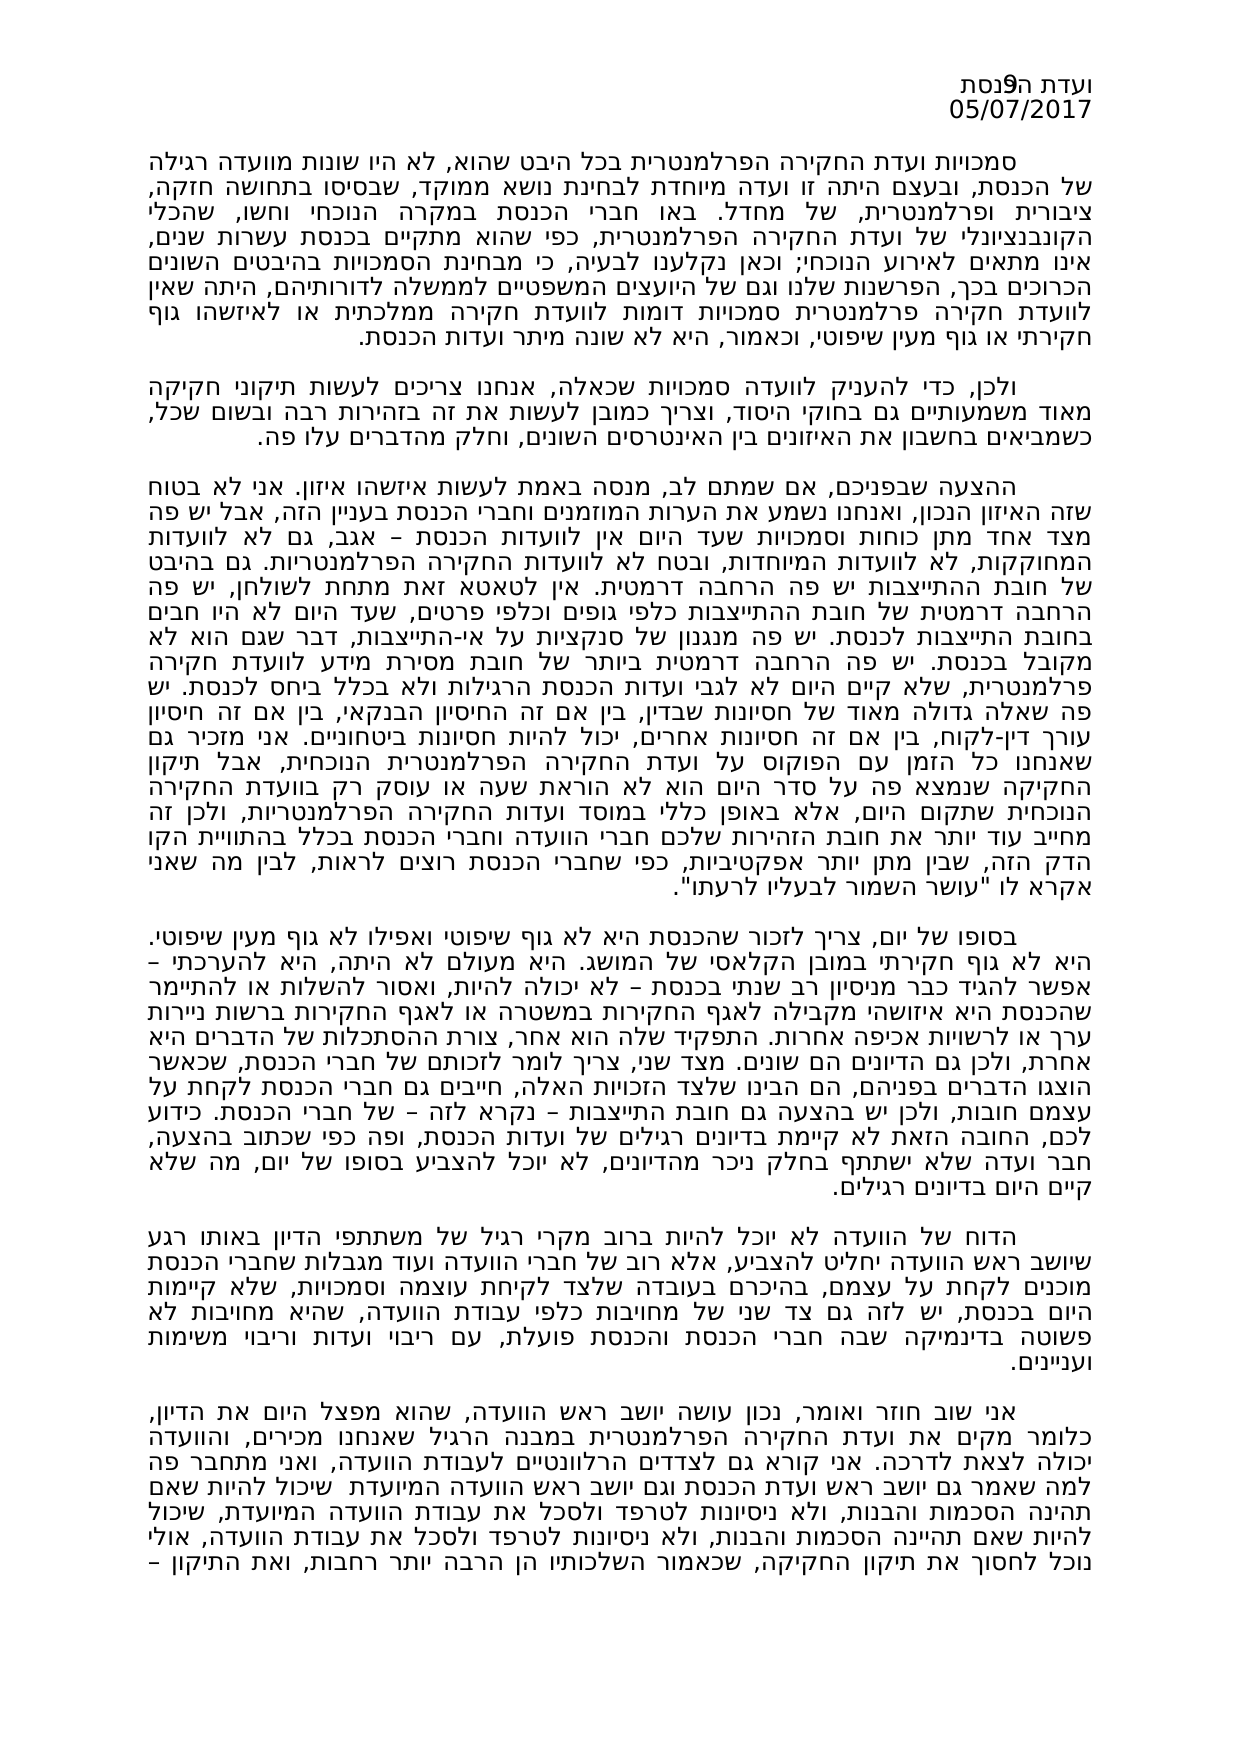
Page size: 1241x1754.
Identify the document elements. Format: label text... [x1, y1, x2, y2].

text ולכן, כדי להעניק לוועדה סמכויות שכאלה, אנחנו צריכים לעשות תיקוני חקיקה מאוד משמעותיים גם בחוקי היסוד, וצריך כמובן לעשות את זה בזהירות רבה ובשום שכל, כשמביאים בחשבון את האיזונים בין האינטרסים השונים, וחלק מהדברים עלו פה. [147, 375, 1093, 450]
text הדוח של הוועדה לא יוכל להיות ברוב מקרי רגיל של משתתפי הדיון באותו רגע שיושב ראש הוועדה יחליט להצביע, אלא רוב של חברי הוועדה ועוד מגבלות שחברי הכנסת מוכנים לקחת על עצמם, בהיכרם בעובדה שלצד לקיחת עוצמה וסמכויות, שלא קיימות היום בכנסת, יש לזה גם צד שני של מחויבות כלפי עבודת הוועדה, שהיא מחויבות לא פשוטה בדינמיקה שבה חברי הכנסת והכנסת פועלת, עם ריבוי ועדות וריבוי משימות ועניינים. [147, 1225, 1093, 1375]
text סמכויות ועדת החקירה הפרלמנטרית בכל היבט שהוא, לא היו שונות מוועדה רגילה של הכנסת, ובעצם היתה זו ועדה מיוחדת לבחינת נושא ממוקד, שבסיסו בתחושה חזקה, ציבורית ופרלמנטרית, של מחדל. באו חברי הכנסת במקרה הנוכחי וחשו, שהכלי הקונבנציונלי של ועדת החקירה הפרלמנטרית, כפי שהוא מתקיים בכנסת עשרות שנים, אינו מתאים לאירוע הנוכחי; וכאן נקלענו לבעיה, כי מבחינת הסמכויות בהיבטים השונים הכרוכים בכך, הפרשנות שלנו וגם של היועצים המשפטיים לממשלה לדורותיהם, היתה שאין לוועדת חקירה פרלמנטרית סמכויות דומות לוועדת חקירה ממלכתית או לאיזשהו גוף חקירתי או גוף מעין שיפוטי, וכאמור, היא לא שונה מיתר ועדות הכנסת. [147, 150, 1093, 350]
text בסופו של יום, צריך לזכור שהכנסת היא לא גוף שיפוטי ואפילו לא גוף מעין שיפוטי. היא לא גוף חקירתי במובן הקלאסי של המושג. היא מעולם לא היתה, היא להערכתי – אפשר להגיד כבר מניסיון רב שנתי בכנסת – לא יכולה להיות, ואסור להשלות או להתיימר שהכנסת היא איזושהי מקבילה לאגף החקירות במשטרה או לאגף החקירות ברשות ניירות ערך או לרשויות אכיפה אחרות. התפקיד שלה הוא אחר, צורת ההסתכלות של הדברים היא אחרת, ולכן גם הדיונים הם שונים. מצד שני, צריך לומר לזכותם של חברי הכנסת, שכאשר הוצגו הדברים בפניהם, הם הבינו שלצד הזכויות האלה, חייבים גם חברי הכנסת לקחת על עצמם חובות, ולכן יש בהצעה גם חובת התייצבות – נקרא לזה – של חברי הכנסת. כידוע לכם, החובה הזאת לא קיימת בדיונים רגילים של ועדות הכנסת, ופה כפי שכתוב בהצעה, חבר ועדה שלא ישתתף בחלק ניכר מהדיונים, לא יוכל להצביע בסופו של יום, מה שלא קיים היום בדיונים רגילים. [147, 925, 1093, 1200]
text ההצעה שבפניכם, אם שמתם לב, מנסה באמת לעשות איזשהו איזון. אני לא בטוח שזה האיזון הנכון, ואנחנו נשמע את הערות המוזמנים וחברי הכנסת בעניין הזה, אבל יש פה מצד אחד מתן כוחות וסמכויות שעד היום אין לוועדות הכנסת – אגב, גם לא לוועדות המחוקקות, לא לוועדות המיוחדות, ובטח לא לוועדות החקירה הפרלמנטריות. גם בהיבט של חובת ההתייצבות יש פה הרחבה דרמטית. אין לטאטא זאת מתחת לשולחן, יש פה הרחבה דרמטית של חובת ההתייצבות כלפי גופים וכלפי פרטים, שעד היום לא היו חבים בחובת התייצבות לכנסת. יש פה מנגנון של סנקציות על אי-התייצבות, דבר שגם הוא לא מקובל בכנסת. יש פה הרחבה דרמטית ביותר של חובת מסירת מידע לוועדת חקירה פרלמנטרית, שלא קיים היום לא לגבי ועדות הכנסת הרגילות ולא בכלל ביחס לכנסת. יש פה שאלה גדולה מאוד של חסיונות שבדין, בין אם זה החיסיון הבנקאי, בין אם זה חיסיון עורך דין-לקוח, בין אם זה חסיונות אחרים, יכול להיות חסיונות ביטחוניים. אני מזכיר גם שאנחנו כל הזמן עם הפוקוס על ועדת החקירה הפרלמנטרית הנוכחית, אבל תיקון החקיקה שנמצא פה על סדר היום הוא לא הוראת שעה או עוסק רק בוועדת החקירה הנוכחית שתקום היום, אלא באופן כללי במוסד ועדות החקירה הפרלמנטריות, ולכן זה מחייב עוד יותר את חובת הזהירות שלכם חברי הוועדה וחברי הכנסת בכלל בהתוויית הקו הדק הזה, שבין מתן יותר אפקטיביות, כפי שחברי הכנסת רוצים לראות, לבין מה שאני אקרא לו "עושר השמור לבעליו לרעתו". [147, 475, 1093, 900]
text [147, 1400, 1093, 1575]
